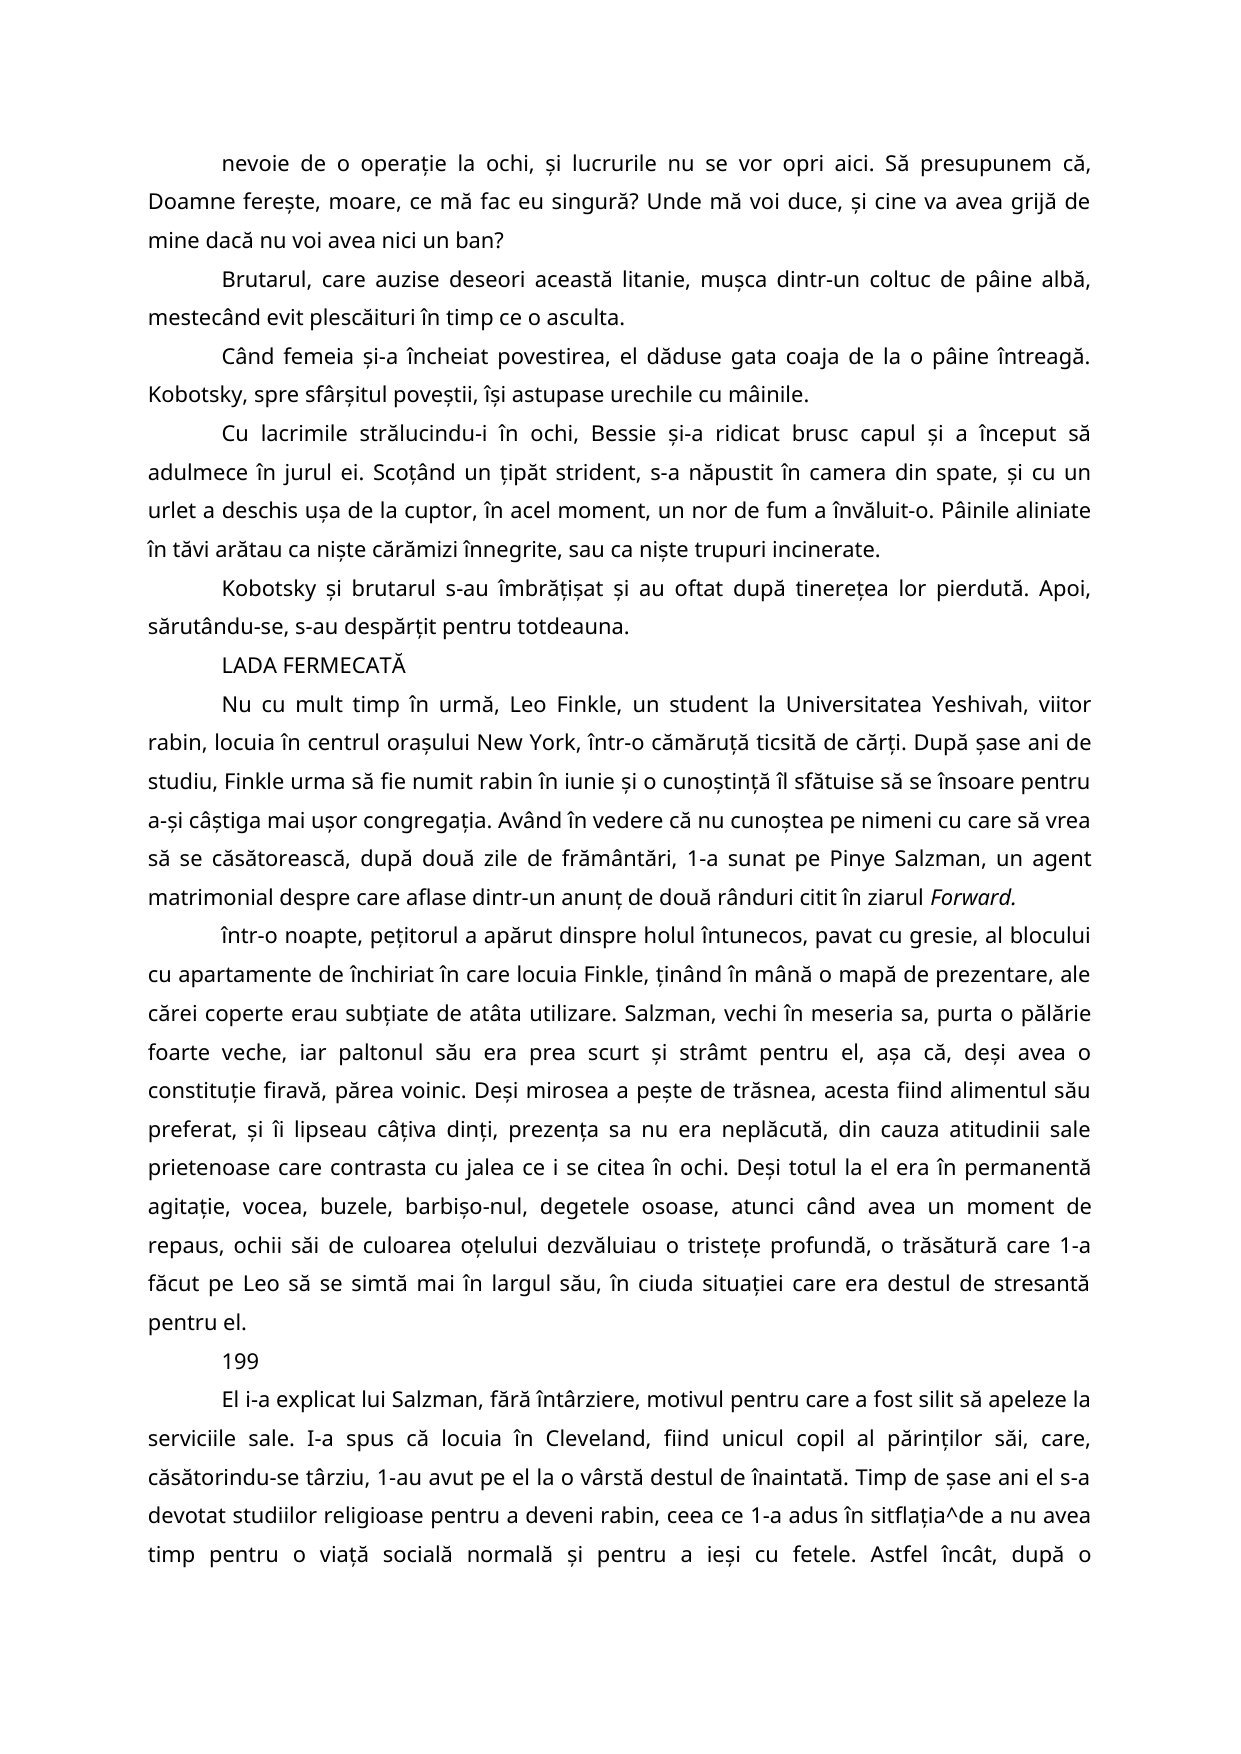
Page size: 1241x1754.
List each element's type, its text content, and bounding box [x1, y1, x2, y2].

text LADA FERMECATĂ [148, 650, 1093, 680]
text 199 [148, 1346, 1093, 1375]
text Brutarul, care auzise deseori această litanie, muşca dintr-un coltuc de pâine albă, mestecând evit plescăituri în timp ce o asculta. [148, 263, 1093, 332]
text într-o noapte, peţitorul a apărut dinspre holul întunecos, pavat cu gresie, al blocului cu apartamente de închiriat în care locuia Finkle, ţinând în mână o mapă de prezentare, ale cărei coperte erau subţiate de atâta utilizare. Salzman, vechi în meseria sa, purta o pălărie foarte veche, iar paltonul său era prea scurt şi strâmt pentru el, aşa că, deşi avea o constituţie firavă, părea voinic. Deşi mirosea a peşte de trăsnea, acesta fiind alimentul său preferat, şi îi lipseau câţiva dinţi, prezenţa sa nu era neplăcută, din cauza atitudinii sale prietenoase care contrasta cu jalea ce i se citea în ochi. Deşi totul la el era în permanentă agitaţie, vocea, buzele, barbişo-nul, degetele osoase, atunci când avea un moment de repaus, ochii săi de culoarea oţelului dezvăluiau o tristeţe profundă, o trăsătură care 1-a făcut pe Leo să se simtă mai în largul său, în ciuda situaţiei care era destul de stresantă pentru el. [148, 921, 1093, 1337]
text Cu lacrimile strălucindu-i în ochi, Bessie şi-a ridicat brusc capul şi a început să adulmece în jurul ei. Scoţând un ţipăt strident, s-a năpustit în camera din spate, şi cu un urlet a deschis uşa de la cuptor, în acel moment, un nor de fum a învăluit-o. Pâinile aliniate în tăvi arătau ca nişte cărămizi înnegrite, sau ca nişte trupuri incinerate. [148, 418, 1093, 564]
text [148, 1384, 1093, 1569]
text Nu cu mult timp în urmă, Leo Finkle, un student la Universitatea Yeshivah, viitor rabin, locuia în centrul oraşului New York, într-o cămăruţă ticsită de cărţi. După şase ani de studiu, Finkle urma să fie numit rabin în iunie şi o cunoştinţă îl sfătuise să se însoare pentru a-şi câştiga mai uşor congregaţia. Având în vedere că nu cunoştea pe nimeni cu care să vrea să se căsătorească, după două zile de frământări, 1-a sunat pe Pinye Salzman, un agent matrimonial despre care aflase dintr-un anunţ de două rânduri citit în ziarul Forward. [148, 689, 1093, 912]
text nevoie de o operaţie la ochi, şi lucrurile nu se vor opri aici. Să presupunem că, Doamne fereşte, moare, ce mă fac eu singură? Unde mă voi duce, şi cine va avea grijă de mine dacă nu voi avea nici un ban? [148, 148, 1093, 255]
text Kobotsky şi brutarul s-au îmbrăţişat şi au oftat după tinereţea lor pierdută. Apoi, sărutându-se, s-au despărţit pentru totdeauna. [148, 573, 1093, 641]
text Când femeia şi-a încheiat povestirea, el dăduse gata coaja de la o pâine întreagă. Kobotsky, spre sfârşitul poveştii, îşi astupase urechile cu mâinile. [148, 341, 1093, 409]
